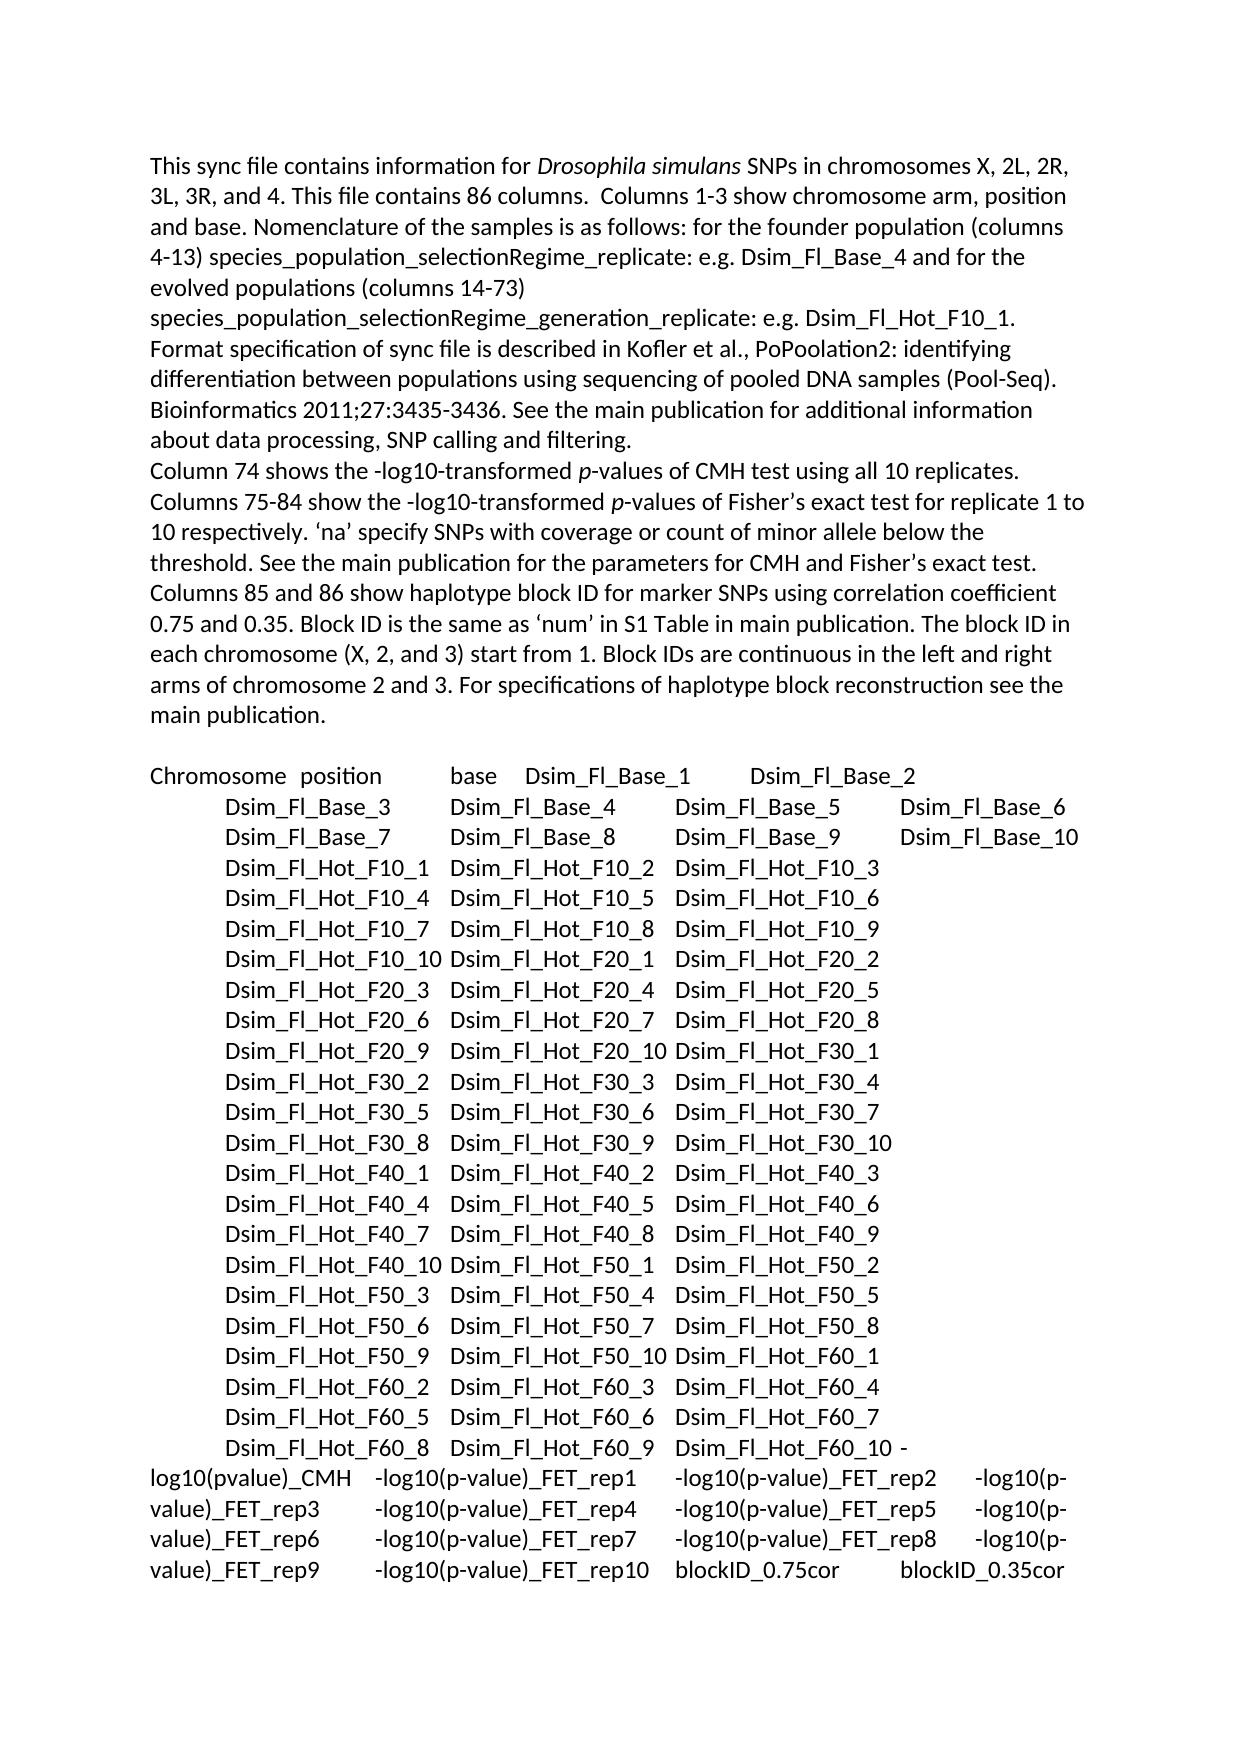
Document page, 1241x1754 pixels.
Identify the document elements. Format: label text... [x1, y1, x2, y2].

text This sync file contains information for Drosophila simulans SNPs in chromosomes X, 2L, 2R, 3L, 3R, and 4. This file contains 86 columns. Columns 1-3 show chromosome arm, position and base. Nomenclature of the samples is as follows: for the founder population (columns 4-13) species_population_selectionRegime_replicate: e.g. Dsim_Fl_Base_4 and for the evolved populations (columns 14-73) species_population_selectionRegime_generation_replicate: e.g. Dsim_Fl_Hot_F10_1. Format specification of sync file is described in Kofler et al., PoPoolation2: identifying differentiation between populations using sequencing of pooled DNA samples (Pool-Seq). Bioinformatics 2011;27:3435-3436. See the main publication for additional information about data processing, SNP calling and filtering. [150, 150, 1090, 455]
text Column 74 shows the -log10-transformed p-values of CMH test using all 10 replicates. Columns 75-84 show the -log10-transformed p-values of Fisher’s exact test for replicate 1 to 10 respectively. ‘na’ specify SNPs with coverage or count of minor allele below the threshold. See the main publication for the parameters for CMH and Fisher’s exact test. Columns 85 and 86 show haplotype block ID for marker SNPs using correlation coefficient 0.75 and 0.35. Block ID is the same as ‘num’ in S1 Table in main publication. The block ID in each chromosome (X, 2, and 3) start from 1. Block IDs are continuous in the left and right arms of chromosome 2 and 3. For specifications of haplotype block reconstruction see the main publication. [150, 455, 1090, 730]
text Chromosome position base Dsim_Fl_Base_1 Dsim_Fl_Base_2 Dsim_Fl_Base_3 Dsim_Fl_Base_4 Dsim_Fl_Base_5 Dsim_Fl_Base_6 Dsim_Fl_Base_7 Dsim_Fl_Base_8 Dsim_Fl_Base_9 Dsim_Fl_Base_10 Dsim_Fl_Hot_F10_1 Dsim_Fl_Hot_F10_2 Dsim_Fl_Hot_F10_3 Dsim_Fl_Hot_F10_4 Dsim_Fl_Hot_F10_5 Dsim_Fl_Hot_F10_6 Dsim_Fl_Hot_F10_7 Dsim_Fl_Hot_F10_8 Dsim_Fl_Hot_F10_9 Dsim_Fl_Hot_F10_10 Dsim_Fl_Hot_F20_1 Dsim_Fl_Hot_F20_2 Dsim_Fl_Hot_F20_3 Dsim_Fl_Hot_F20_4 Dsim_Fl_Hot_F20_5 Dsim_Fl_Hot_F20_6 Dsim_Fl_Hot_F20_7 Dsim_Fl_Hot_F20_8 Dsim_Fl_Hot_F20_9 Dsim_Fl_Hot_F20_10 Dsim_Fl_Hot_F30_1 Dsim_Fl_Hot_F30_2 Dsim_Fl_Hot_F30_3 Dsim_Fl_Hot_F30_4 Dsim_Fl_Hot_F30_5 Dsim_Fl_Hot_F30_6 Dsim_Fl_Hot_F30_7 Dsim_Fl_Hot_F30_8 Dsim_Fl_Hot_F30_9 Dsim_Fl_Hot_F30_10 Dsim_Fl_Hot_F40_1 Dsim_Fl_Hot_F40_2 Dsim_Fl_Hot_F40_3 Dsim_Fl_Hot_F40_4 Dsim_Fl_Hot_F40_5 Dsim_Fl_Hot_F40_6 Dsim_Fl_Hot_F40_7 Dsim_Fl_Hot_F40_8 Dsim_Fl_Hot_F40_9 Dsim_Fl_Hot_F40_10 Dsim_Fl_Hot_F50_1 Dsim_Fl_Hot_F50_2 Dsim_Fl_Hot_F50_3 Dsim_Fl_Hot_F50_4 Dsim_Fl_Hot_F50_5 Dsim_Fl_Hot_F50_6 Dsim_Fl_Hot_F50_7 Dsim_Fl_Hot_F50_8 Dsim_Fl_Hot_F50_9 Dsim_Fl_Hot_F50_10 Dsim_Fl_Hot_F60_1 Dsim_Fl_Hot_F60_2 Dsim_Fl_Hot_F60_3 Dsim_Fl_Hot_F60_4 Dsim_Fl_Hot_F60_5 Dsim_Fl_Hot_F60_6 Dsim_Fl_Hot_F60_7 Dsim_Fl_Hot_F60_8 Dsim_Fl_Hot_F60_9 Dsim_Fl_Hot_F60_10 -log10(pvalue)_CMH -log10(p-value)_FET_rep1 -log10(p-value)_FET_rep2 -log10(p-value)_FET_rep3 -log10(p-value)_FET_rep4 -log10(p-value)_FET_rep5 -log10(p-value)_FET_rep6 -log10(p-value)_FET_rep7 -log10(p-value)_FET_rep8 -log10(p-value)_FET_rep9 -log10(p-value)_FET_rep10 blockID_0.75cor blockID_0.35cor [150, 760, 1090, 1584]
